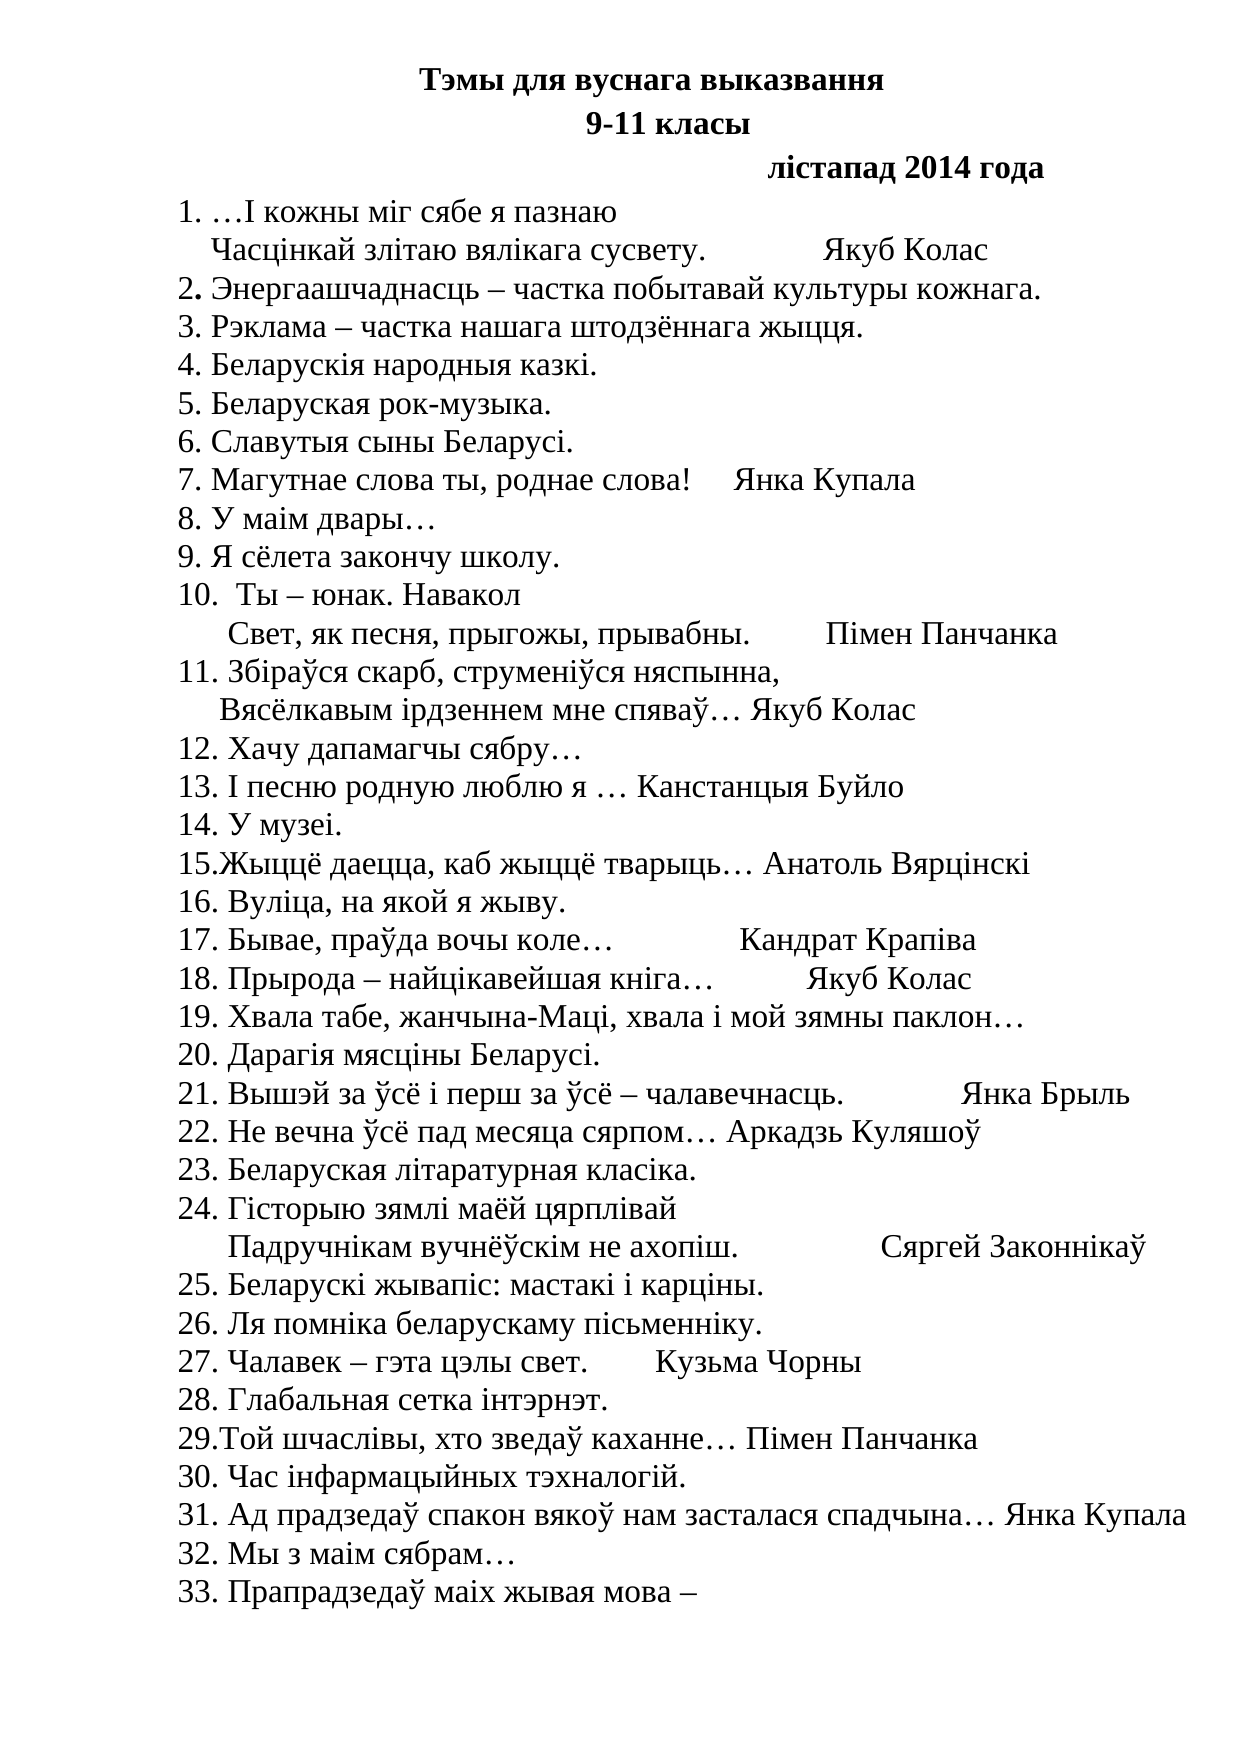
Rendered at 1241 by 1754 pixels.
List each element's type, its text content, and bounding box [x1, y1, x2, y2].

text 25. Беларускі жывапіс: мастакі і карціны. [177, 1264, 1181, 1303]
text 9. Я сёлета закончу школу. [177, 536, 1181, 574]
text 9-11 класы [177, 103, 1181, 141]
text 12. Хачу дапамагчы сябру… [177, 728, 1181, 766]
text 11. Збіраўся скарб, струменіўся няспынна, [177, 651, 1181, 689]
text 30. Час інфармацыйных тэхналогій. [177, 1456, 1181, 1494]
text 18. Прырода – найцікавейшая кніга… Якуб Колас [177, 958, 1181, 996]
text 7. Магутнае слова ты, роднае слова! Янка Купала [177, 459, 1181, 498]
text 16. Вуліца, на якой я жыву. [177, 881, 1181, 919]
text 24. Гісторыю зямлі маёй цярплівай [177, 1188, 1181, 1226]
text 1. …І кожны міг сябе я пазнаю [177, 191, 1181, 229]
text Свет, як песня, прыгожы, прывабны. Пімен Панчанка [177, 613, 1181, 651]
text 3. Рэклама – частка нашага штодзённага жыцця. [177, 306, 1181, 344]
text 28. Глабальная сетка інтэрнэт. [177, 1379, 1181, 1418]
text 5. Беларуская рок-музыка. [177, 383, 1181, 421]
text 15.Жыццё даецца, каб жыццё тварыць… Анатоль Вярцінскі [177, 843, 1181, 881]
text 4. Беларускія народныя казкі. [177, 344, 1181, 383]
text 21. Вышэй за ўсё і перш за ўсё – чалавечнасць. Янка Брыль [177, 1073, 1181, 1111]
text Вясёлкавым ірдзеннем мне спяваў… Якуб Колас [177, 689, 1181, 728]
text 33. Прапрадзедаў маіх жывая мова – [177, 1571, 1211, 1609]
text 29.Той шчаслівы, хто зведаў каханне… Пімен Панчанка [177, 1418, 1181, 1456]
text 2. Энергаашчаднасць – частка побытавай культуры кожнага. [177, 268, 1181, 306]
text 8. У маім двары… [177, 498, 1181, 536]
text 23. Беларуская літаратурная класіка. [177, 1149, 1181, 1188]
text 26. Ля помніка беларускаму пісьменніку. [177, 1303, 1181, 1341]
text 10. Ты – юнак. Навакол [177, 574, 1181, 613]
text 13. І песню родную люблю я … Канстанцыя Буйло [177, 766, 1181, 804]
text Падручнікам вучнёўскім не ахопіш. Сяргей Законнікаў [177, 1226, 1181, 1264]
text 27. Чалавек – гэта цэлы свет. Кузьма Чорны [177, 1341, 1181, 1379]
text лістапад 2014 года [177, 147, 1181, 186]
text 17. Бывае, праўда вочы коле… Кандрат Крапіва [177, 919, 1181, 958]
text 32. Мы з маім сябрам… [177, 1533, 1211, 1571]
text 14. У музеі. [177, 804, 1181, 843]
text 22. Не вечна ўсё пад месяца сярпом… Аркадзь Куляшоў [177, 1111, 1181, 1149]
text Тэмы для вуснага выказвання [177, 59, 1181, 97]
text 20. Дарагія мясціны Беларусі. [177, 1034, 1181, 1073]
text 6. Славутыя сыны Беларусі. [177, 421, 1181, 459]
text 19. Хвала табе, жанчына-Маці, хвала і мой зямны паклон… [177, 996, 1181, 1034]
text 31. Ад прадзедаў спакон вякоў нам засталася спадчына… Янка Купала [177, 1494, 1211, 1533]
text Часцінкай злітаю вялікага сусвету. Якуб Колас [177, 229, 1181, 268]
